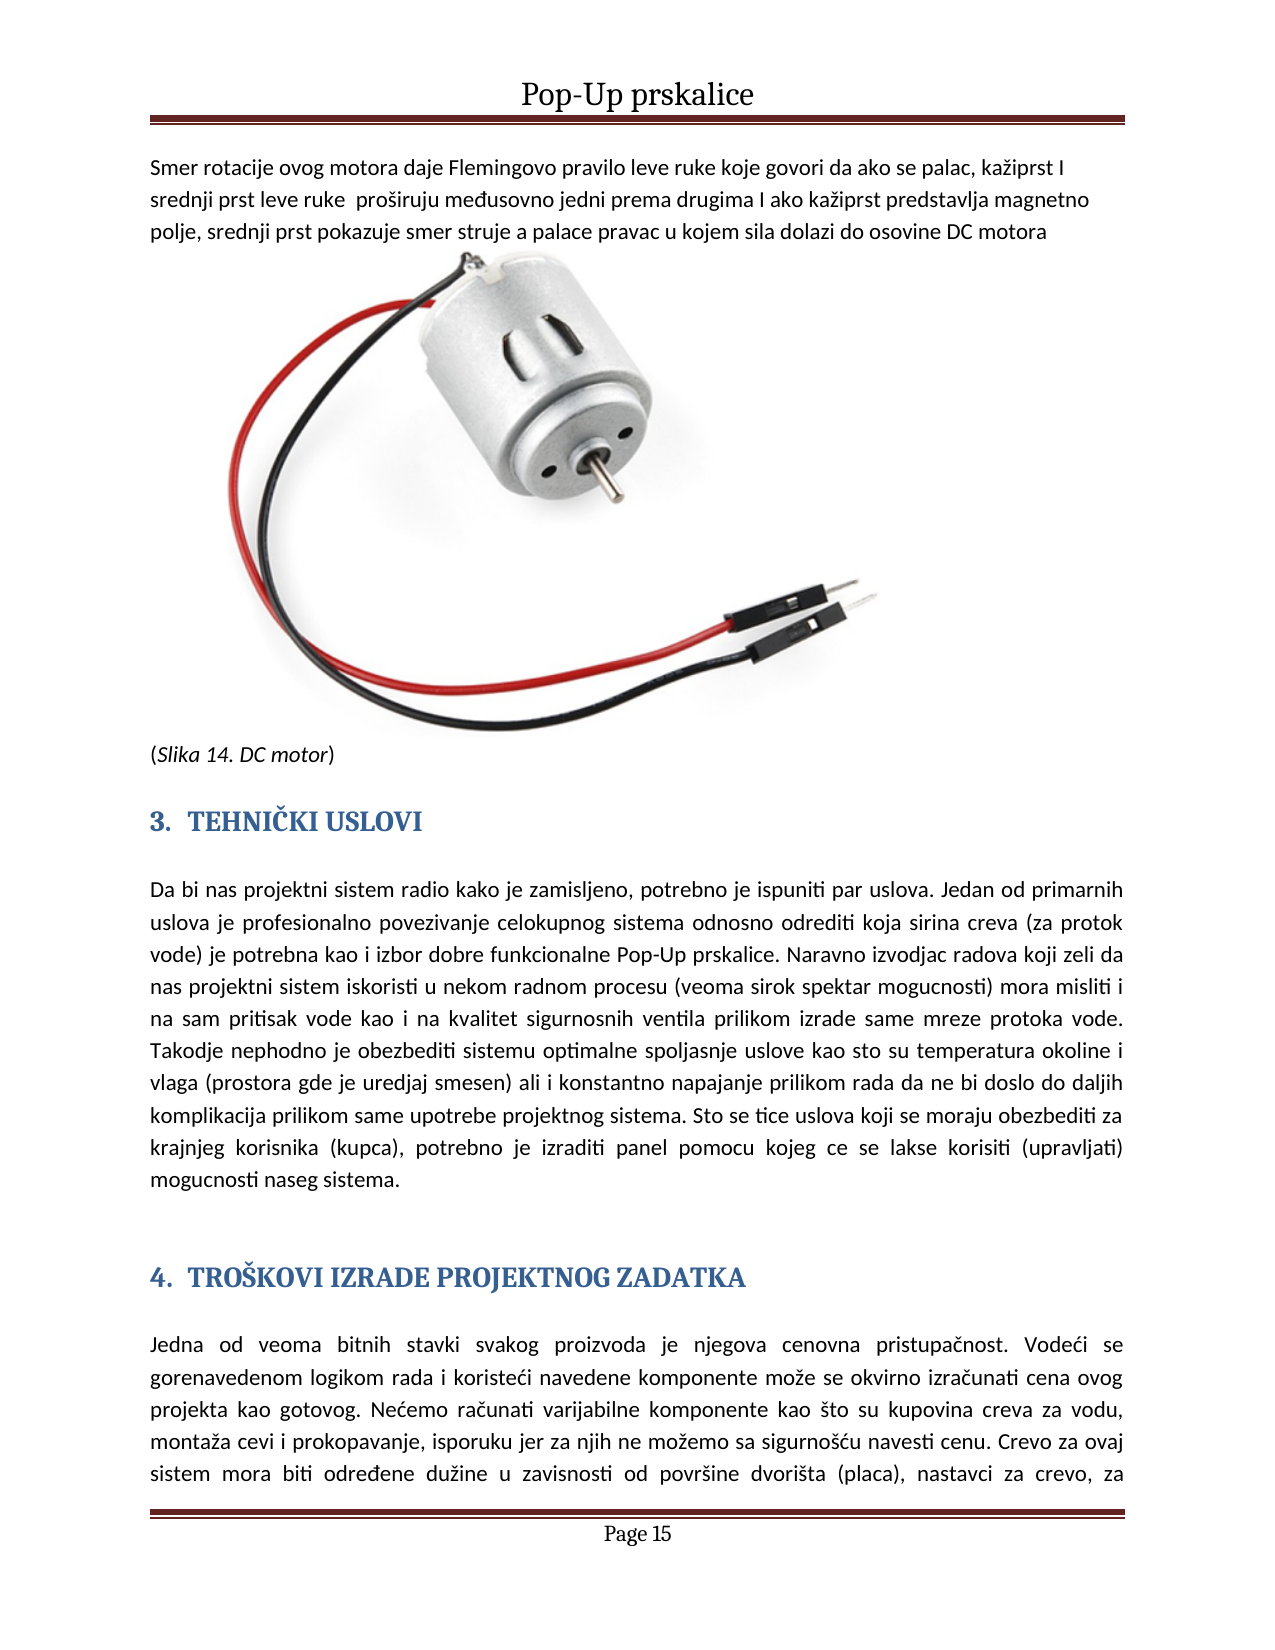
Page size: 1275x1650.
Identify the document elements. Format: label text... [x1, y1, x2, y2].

list (Slika 14. DC motor) [150, 740, 1125, 768]
subtitle TROŠKOVI IZRADE PROJEKTNOG ZADATKA [150, 1262, 1125, 1295]
text Da bi nas projektni sistem radio kako je zamisljeno, potrebno je ispuniti par uslova. Jedan od primarnih uslova je profesionalno povezivanje celokupnog sistema odnosno odrediti koja sirina creva (za protok vode) je potrebna kao i izbor dobre funkcionalne Pop-Up prskalice. Naravno izvodjac radova koji zeli da nas projektni sistem iskoristi u nekom radnom procesu (veoma sirok spektar mogucnosti) mora misliti i na sam pritisak vode kao i na kvalitet sigurnosnih ventila prilikom izrade same mreze protoka vode. Takodje nephodno je obezbediti sistemu optimalne spoljasnje uslove kao sto su temperatura okoline i vlaga (prostora gde je uredjaj smesen) ali i konstantno napajanje prilikom rada da ne bi doslo do daljih komplikacija prilikom same upotrebe projektnog sistema. Sto se tice uslova koji se moraju obezbediti za krajnjeg korisnika (kupca), potrebno je izraditi panel pomocu kojeg ce se lakse korisiti (upravljati) mogucnosti naseg sistema. [150, 875, 1125, 1193]
text Smer rotacije ovog motora daje Flemingovo pravilo leve ruke koje govori da ako se palac, kažiprst I srednji prst leve ruke proširuju međusovno jedni prema drugima I ako kažiprst predstavlja magnetno polje, srednji prst pokazuje smer struje a palace pravac u kojem sila dolazi do osovine DC motora [150, 153, 1125, 245]
subtitle TEHNIČKI USLOVI [150, 805, 1125, 838]
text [150, 1330, 1125, 1487]
